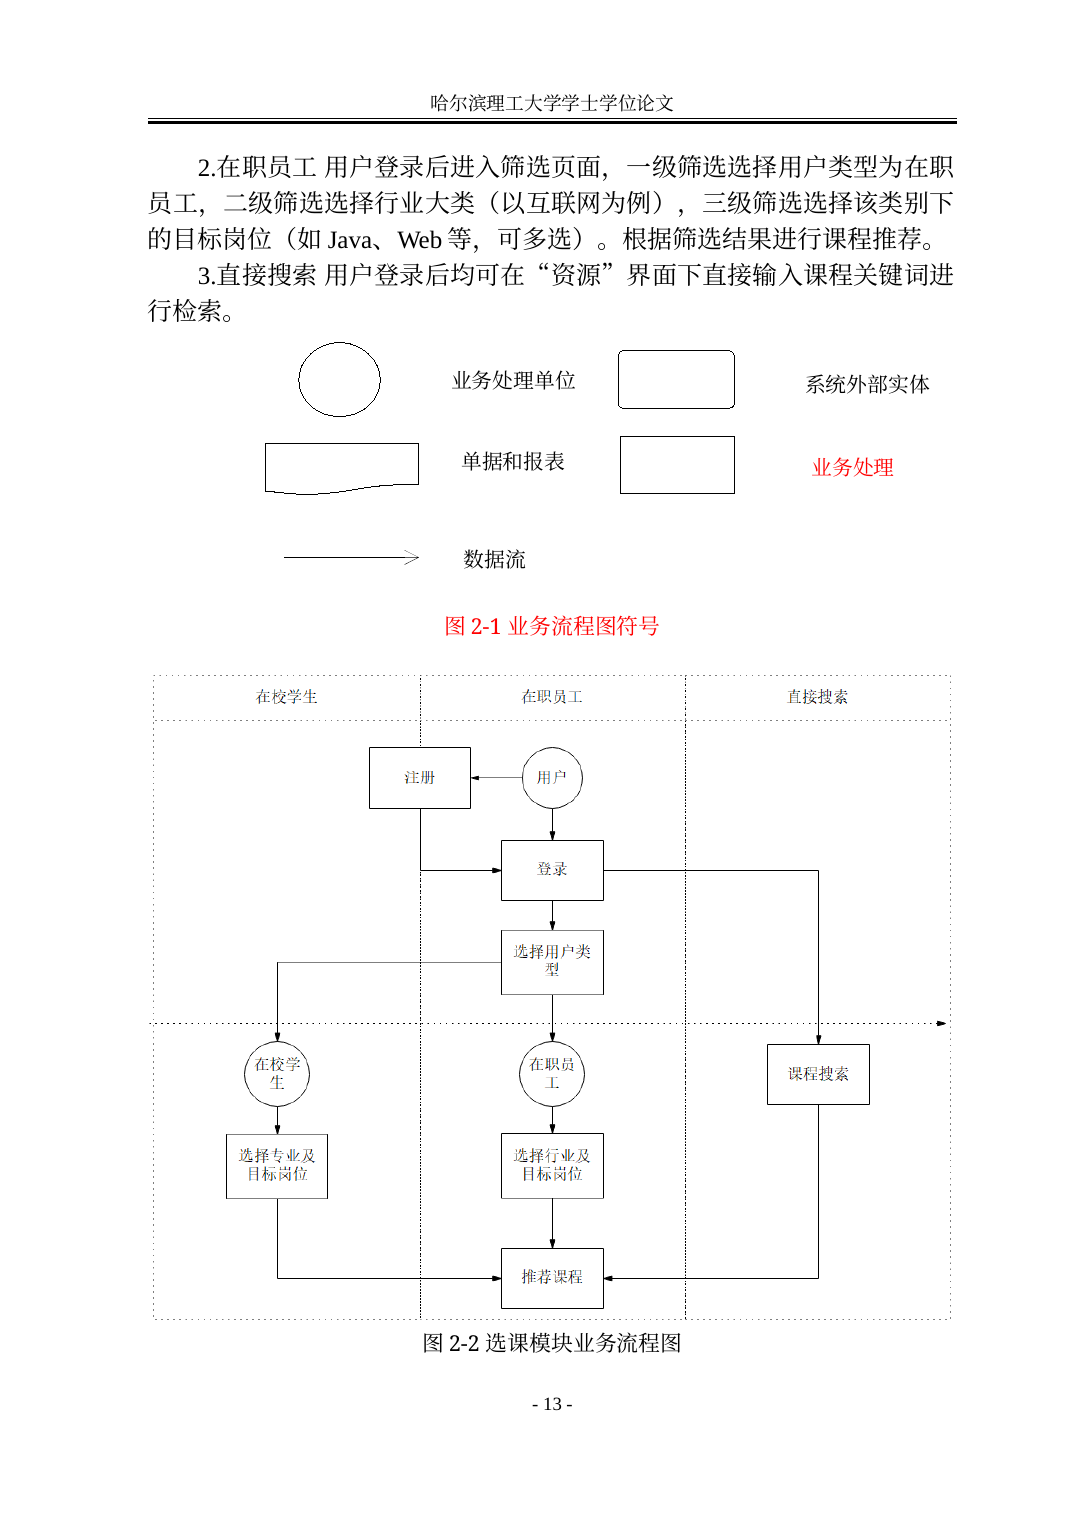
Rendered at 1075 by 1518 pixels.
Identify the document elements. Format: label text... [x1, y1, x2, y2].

text 3.直接搜索 用户登录后均可在“资源”界面下直接输入课程关键词进行检索。 [148, 256, 957, 327]
text 2.在职员工 用户登录后进入筛选页面，一级筛选选择用户类型为在职员工，二级筛选选择行业大类（以互联网为例），三级筛选选择该类别下的目标岗位（如Java、Web等，可多选）。根据筛选结果进行课程推荐。 [148, 148, 957, 256]
text 图2-1 业务流程图符号 [148, 609, 957, 641]
picture [147, 669, 957, 1326]
text 图2-2 选课模块业务流程图 [148, 1326, 957, 1357]
